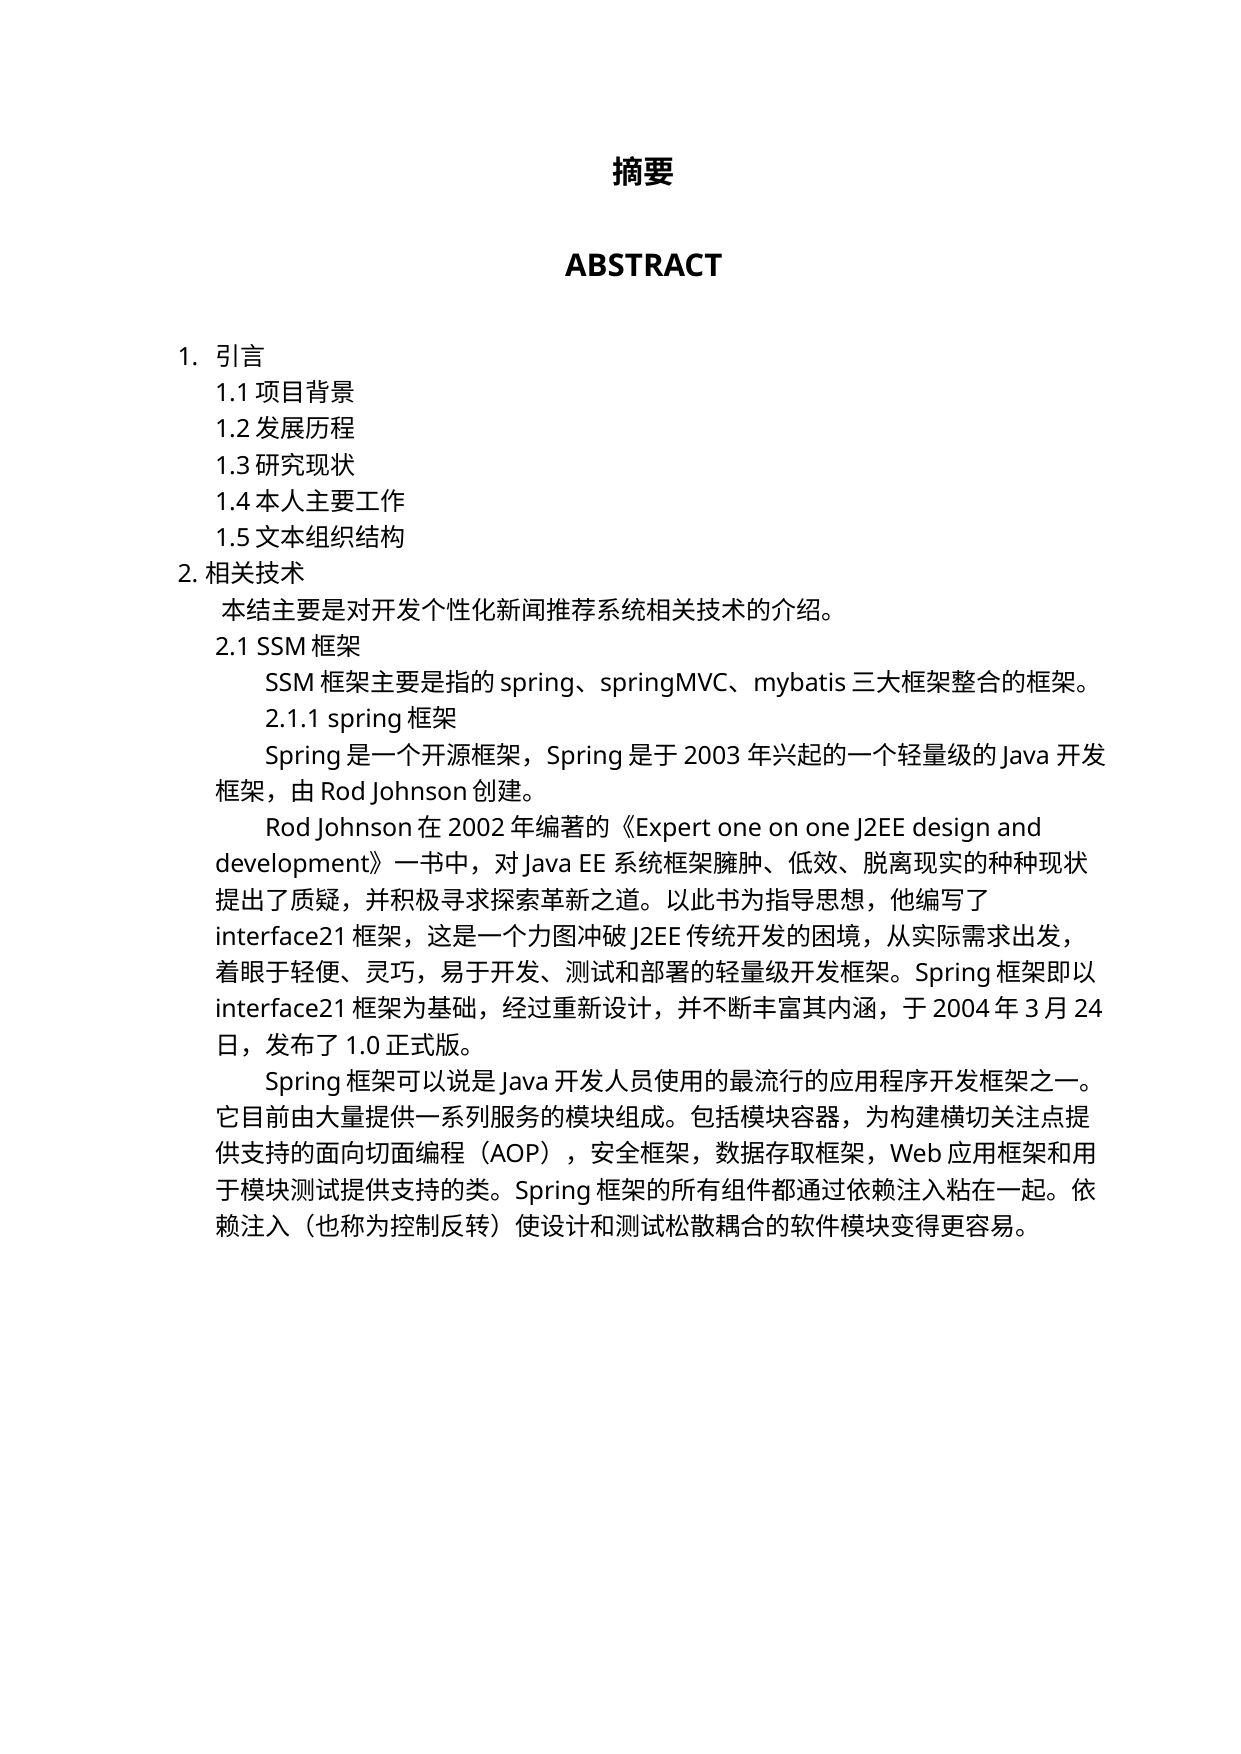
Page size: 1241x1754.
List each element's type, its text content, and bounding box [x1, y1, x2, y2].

text Rod Johnson在2002年编著的《Expert one on one J2EE design and development》一书中，对Java EE 系统框架臃肿、低效、脱离现实的种种现状提出了质疑，并积极寻求探索革新之道。以此书为指导思想，他编写了interface21框架，这是一个力图冲破J2EE传统开发的困境，从实际需求出发，着眼于轻便、灵巧，易于开发、测试和部署的轻量级开发框架。Spring框架即以interface21框架为基础，经过重新设计，并不断丰富其内涵，于2004年3月24日，发布了1.0正式版。 [215, 808, 1110, 1061]
text 1.5文本组织结构 [215, 518, 1110, 554]
text 1.1项目背景 [215, 373, 1110, 409]
text SSM框架主要是指的spring、springMVC、mybatis三大框架整合的框架。 [215, 663, 1110, 699]
text 1.3研究现状 [215, 445, 1110, 481]
text Spring是一个开源框架，Spring是于2003 年兴起的一个轻量级的Java 开发框架，由Rod Johnson创建。 [215, 735, 1110, 808]
text 2.1.1 spring框架 [215, 699, 1110, 735]
text 1.2发展历程 [215, 409, 1110, 445]
text 2.1 SSM框架 [215, 626, 1110, 663]
list 引言 [177, 336, 1110, 373]
text ABSTRACT [177, 243, 1110, 286]
text 本结主要是对开发个性化新闻推荐系统相关技术的介绍。 [177, 590, 1110, 626]
text 摘要 [177, 148, 1110, 193]
text 1.4本人主要工作 [215, 481, 1110, 518]
text Spring框架可以说是Java开发人员使用的最流行的应用程序开发框架之一。它目前由大量提供一系列服务的模块组成。包括模块容器，为构建横切关注点提供支持的面向切面编程（AOP），安全框架，数据存取框架，Web应用框架和用于模块测试提供支持的类。Spring框架的所有组件都通过依赖注入粘在一起。依赖注入（也称为控制反转）使设计和测试松散耦合的软件模块变得更容易。 [215, 1061, 1110, 1277]
text 2. 相关技术 [177, 554, 1110, 590]
